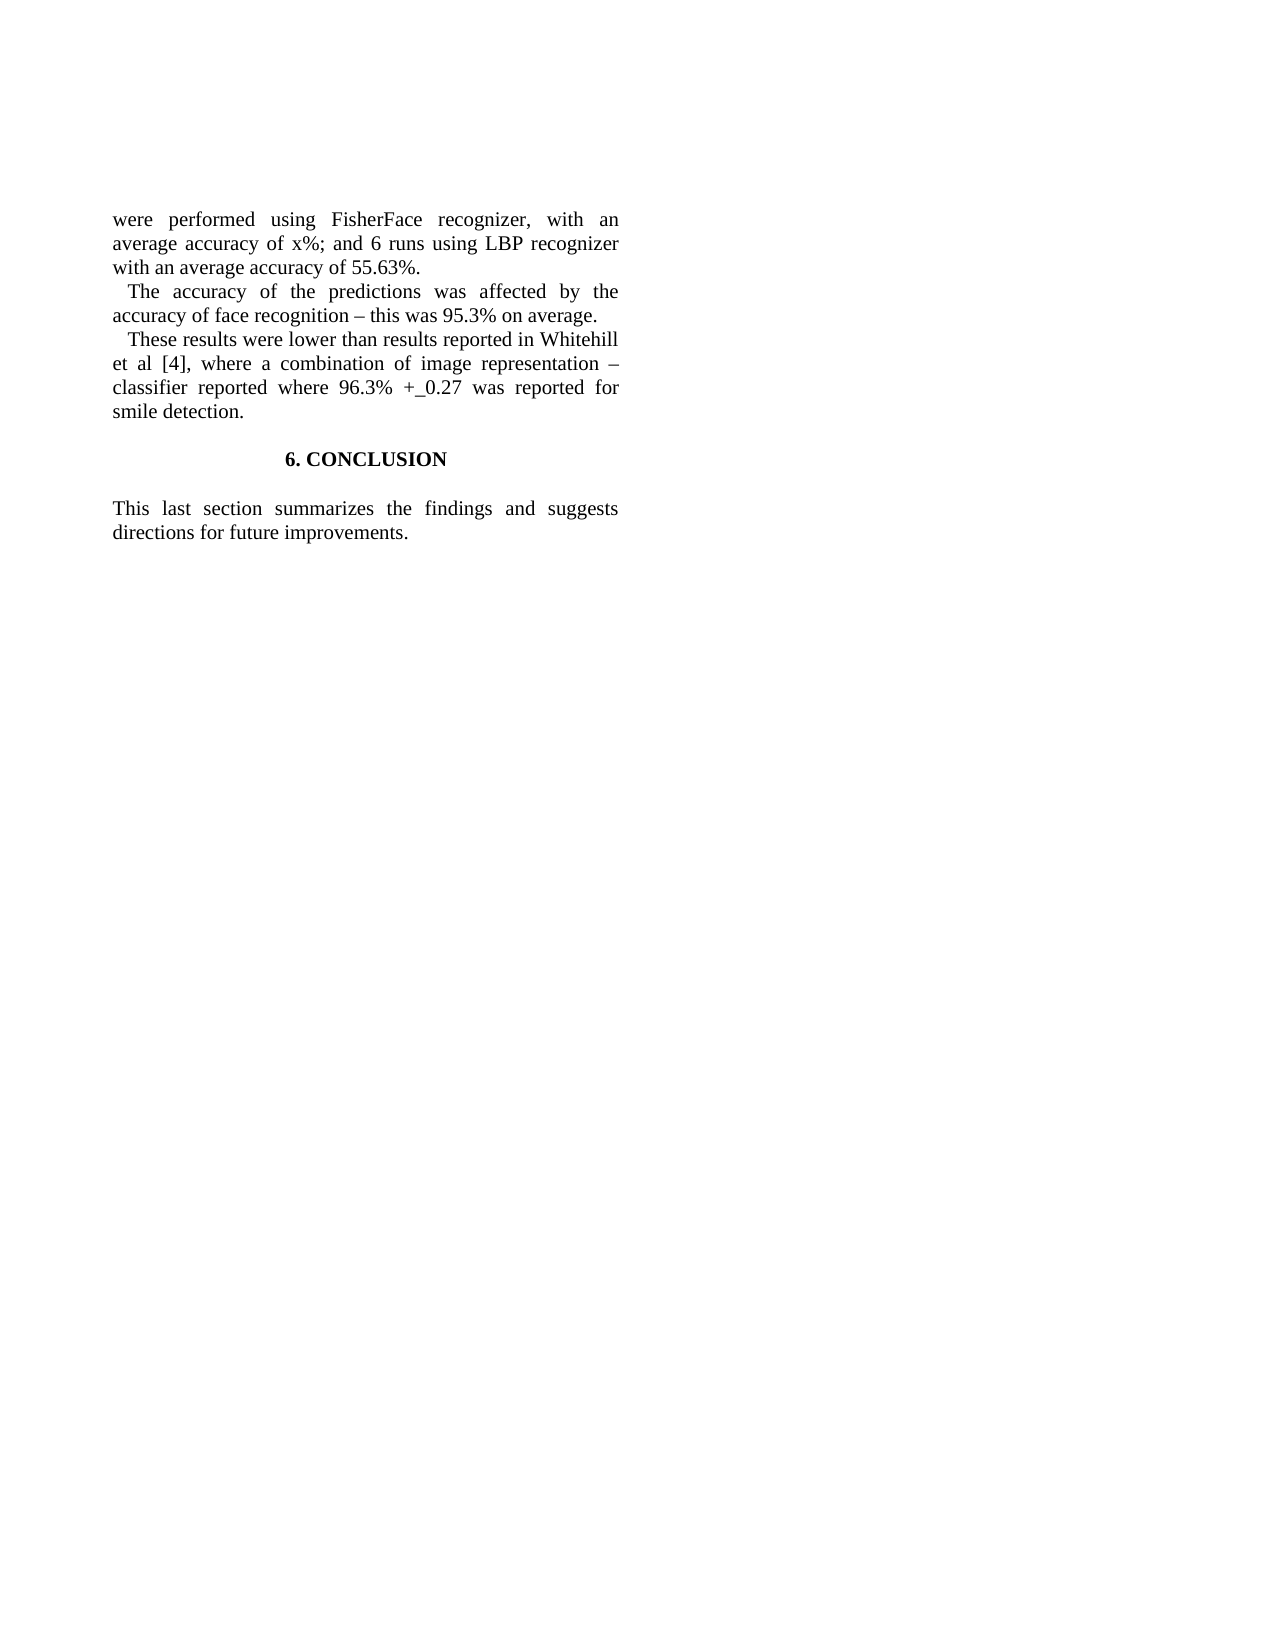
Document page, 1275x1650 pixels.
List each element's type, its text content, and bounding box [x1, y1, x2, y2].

text This last section summarizes the findings and suggests directions for future improvements. [112, 496, 619, 544]
text These results were lower than results reported in Whitehill et al, where a combination of image representation – classifier reported where 96.3% +_0.27 was reported for smile detection. [112, 327, 619, 423]
text 6. Conclusion [112, 447, 619, 471]
text The accuracy of the predictions was affected by the accuracy of face recognition – this was 95.3% on average. [112, 279, 619, 327]
